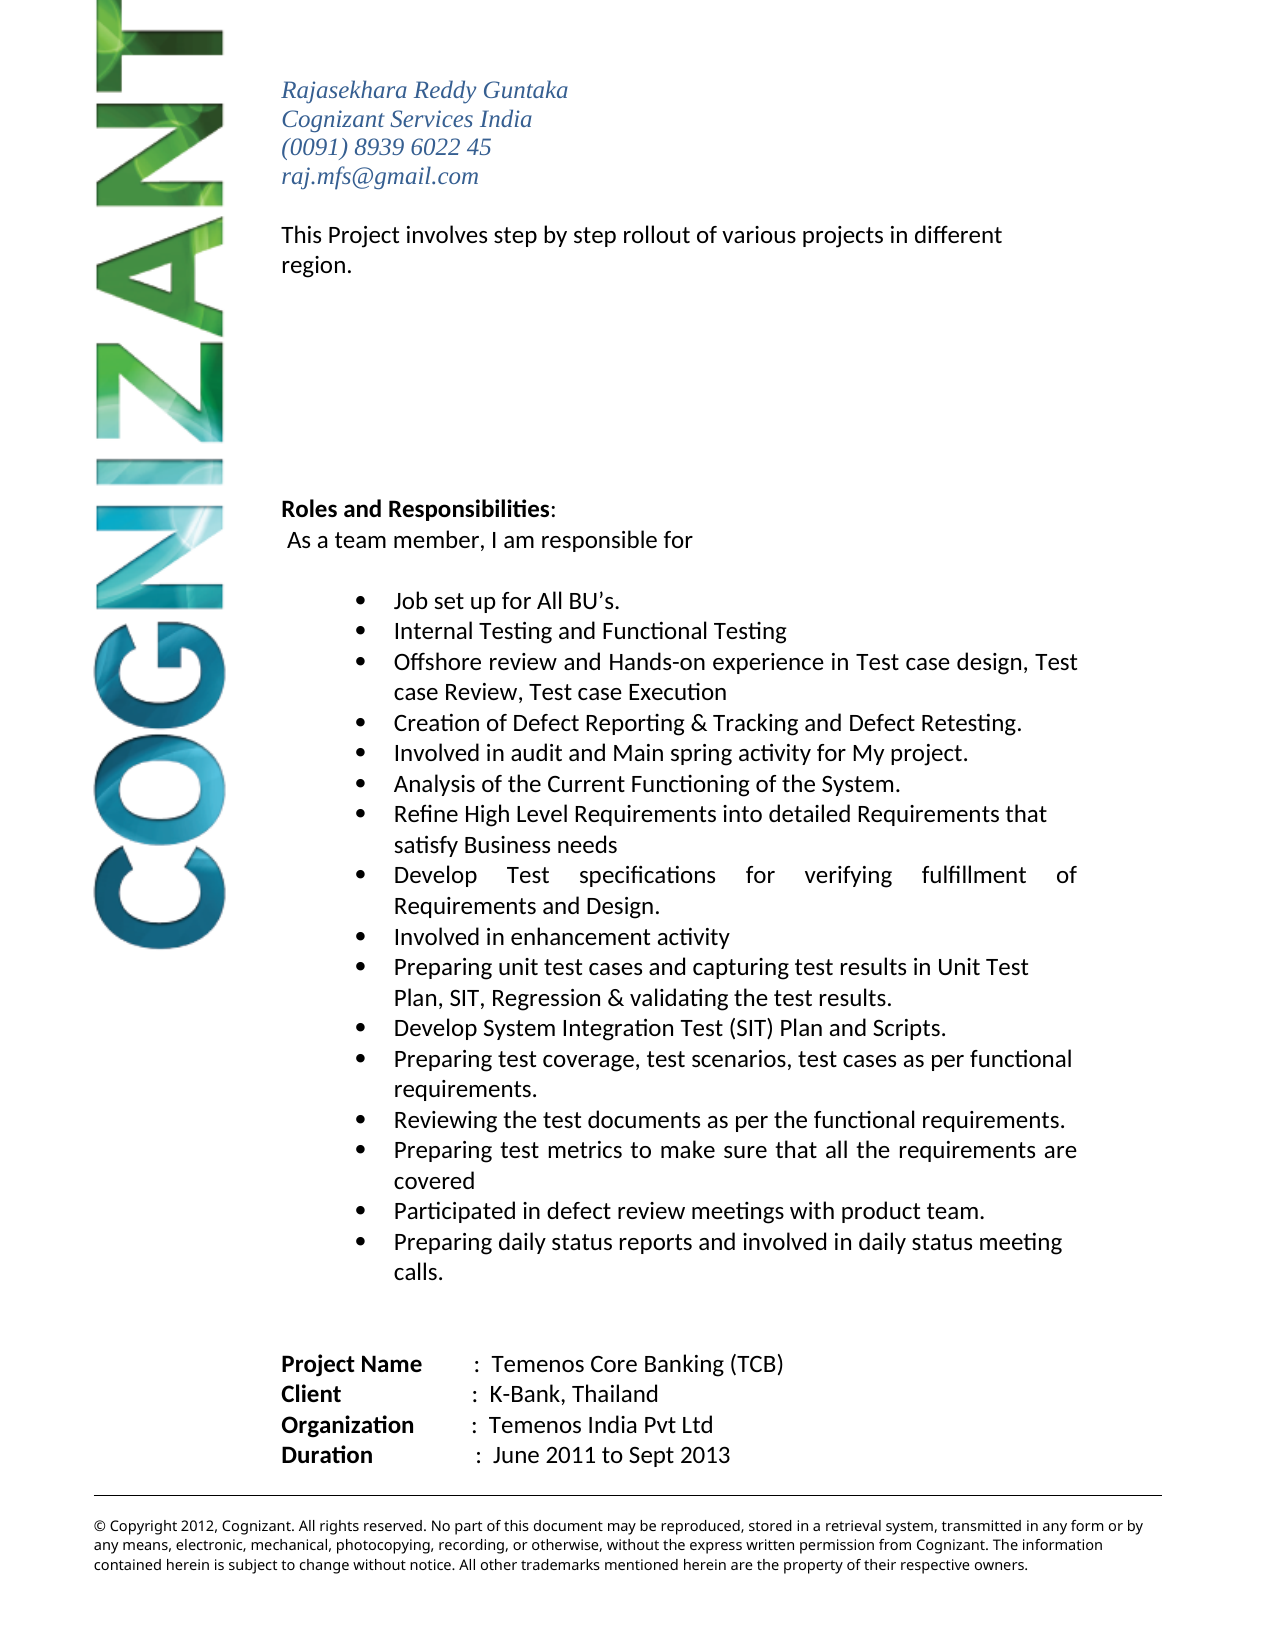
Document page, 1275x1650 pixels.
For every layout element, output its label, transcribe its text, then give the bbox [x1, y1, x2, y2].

list Job set up for All BU’s. [356, 585, 1078, 616]
picture [89, 0, 240, 954]
list Analysis of the Current Functioning of the System. [356, 768, 1078, 799]
text Project Name : Temenos Core Banking (TCB) [281, 1348, 1078, 1378]
list Participated in defect review meetings with product team. [356, 1195, 1078, 1226]
text Client : K-Bank, Thailand [281, 1378, 1078, 1409]
list Involved in audit and Main spring activity for My project. [356, 738, 1078, 768]
text Organization : Temenos India Pvt Ltd [281, 1409, 1078, 1439]
text Duration : June 2011 to Sept 2013 [281, 1439, 1078, 1470]
list Preparing test coverage, test scenarios, test cases as per functional requirements. [356, 1043, 1078, 1104]
list Refine High Level Requirements into detailed Requirements that satisfy Business needs [356, 799, 1078, 860]
list Preparing daily status reports and involved in daily status meeting calls. [356, 1226, 1078, 1287]
text This Project involves step by step rollout of various projects in different region. [281, 219, 1078, 280]
list Involved in enhancement activity [356, 921, 1078, 951]
list Preparing unit test cases and capturing test results in Unit Test Plan, SIT, Regression & validating the test results. [356, 951, 1078, 1012]
list Develop Test specifications for verifying fulfillment of Requirements and Design. [356, 860, 1078, 921]
list Preparing test metrics to make sure that all the requirements are covered [356, 1134, 1078, 1195]
text Roles and Responsibilities: [281, 493, 1078, 524]
list Develop System Integration Test (SIT) Plan and Scripts. [356, 1012, 1078, 1043]
list Creation of Defect Reporting & Tracking and Defect Retesting. [356, 707, 1078, 738]
list Internal Testing and Functional Testing [356, 616, 1078, 646]
text As a team member, I am responsible for [281, 524, 1078, 554]
list Offshore review and Hands-on experience in Test case design, Test case Review, Test case Execution [356, 646, 1078, 707]
list Reviewing the test documents as per the functional requirements. [356, 1104, 1078, 1134]
